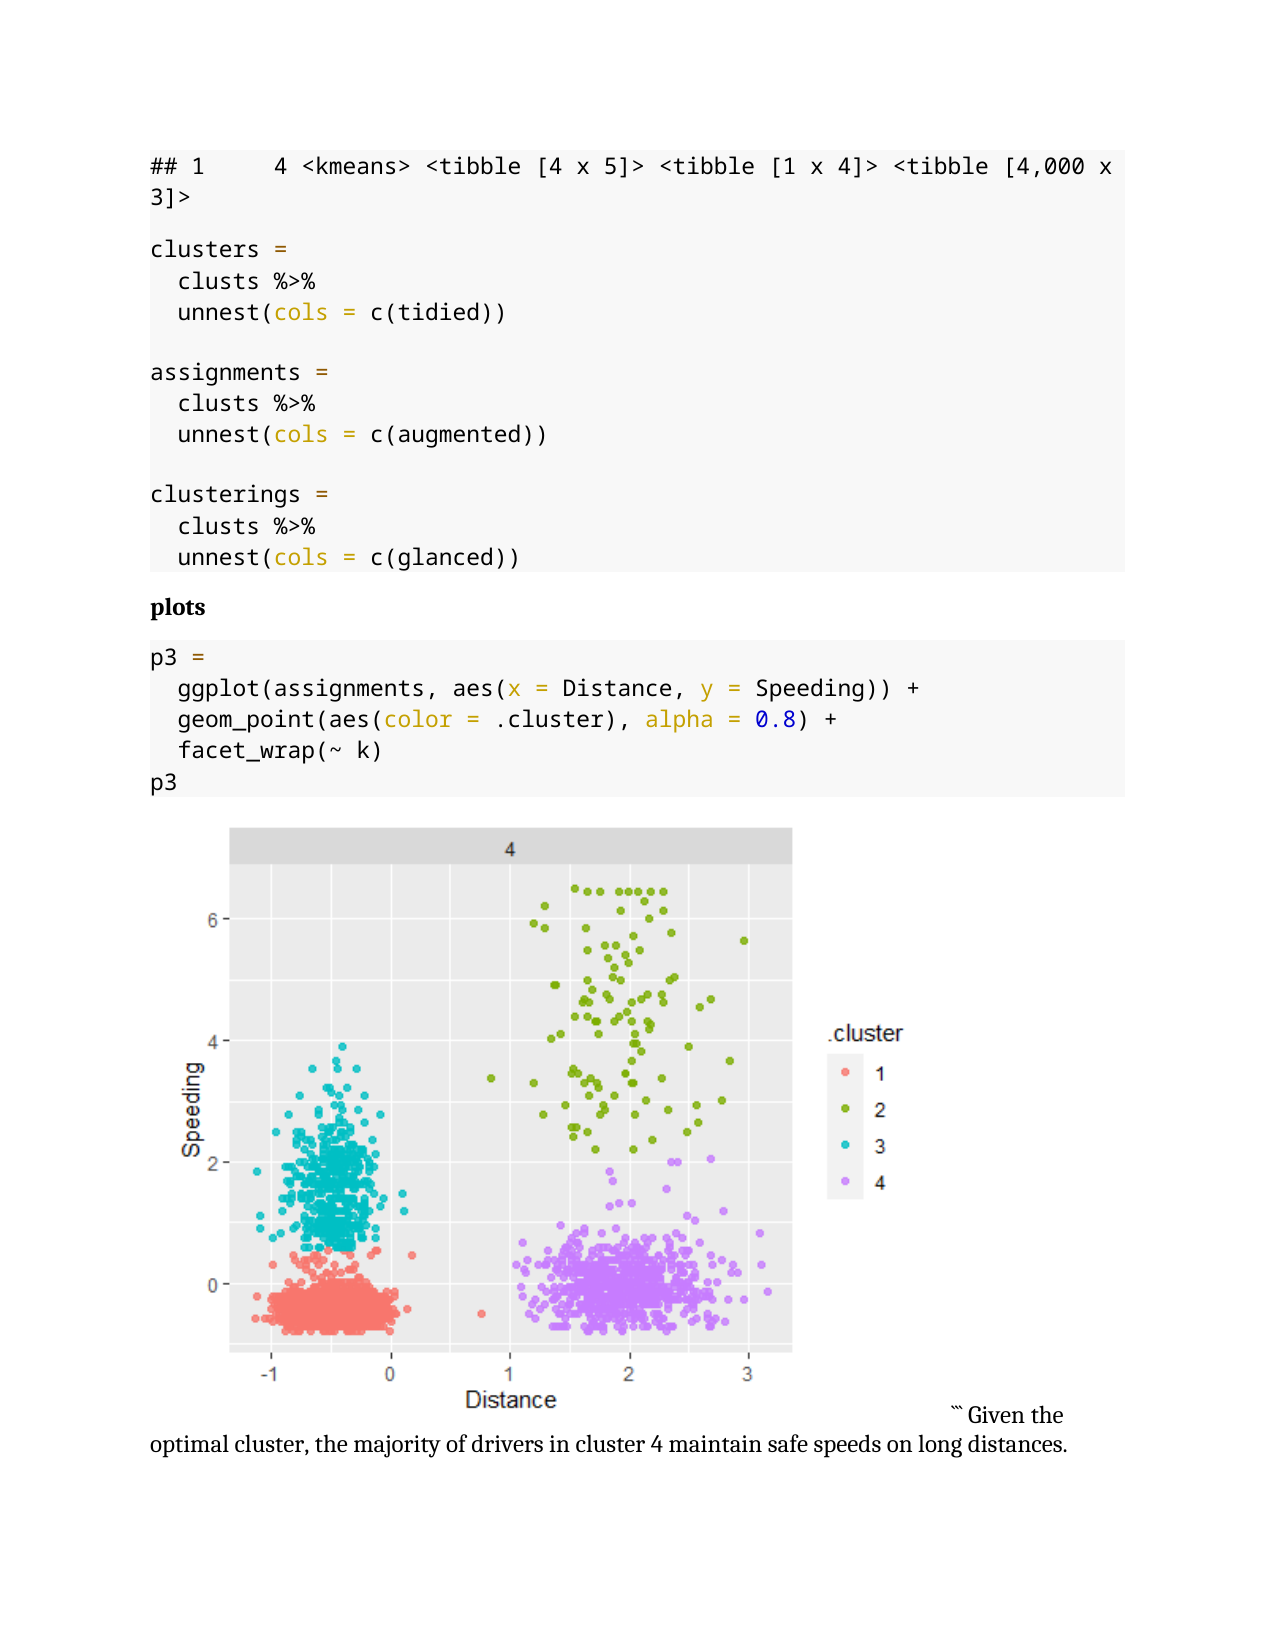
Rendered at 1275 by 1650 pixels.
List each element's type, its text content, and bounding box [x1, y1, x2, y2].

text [150, 150, 1125, 212]
text p3 = ggplot(assignments, aes(x = Distance, y = Speeding)) + geom_point(aes(color = .cluster), alpha = 0.8) + facet_wrap(~ k) p3 [177, 640, 1125, 797]
text clusters = clusts %>% unnest(cols = c(tidied)) assignments = clusts %>% unnest(cols = c(augmented)) clusterings = clusts %>% unnest(cols = c(glanced)) [150, 233, 1125, 572]
text plots [150, 593, 1125, 622]
picture [168, 817, 927, 1424]
